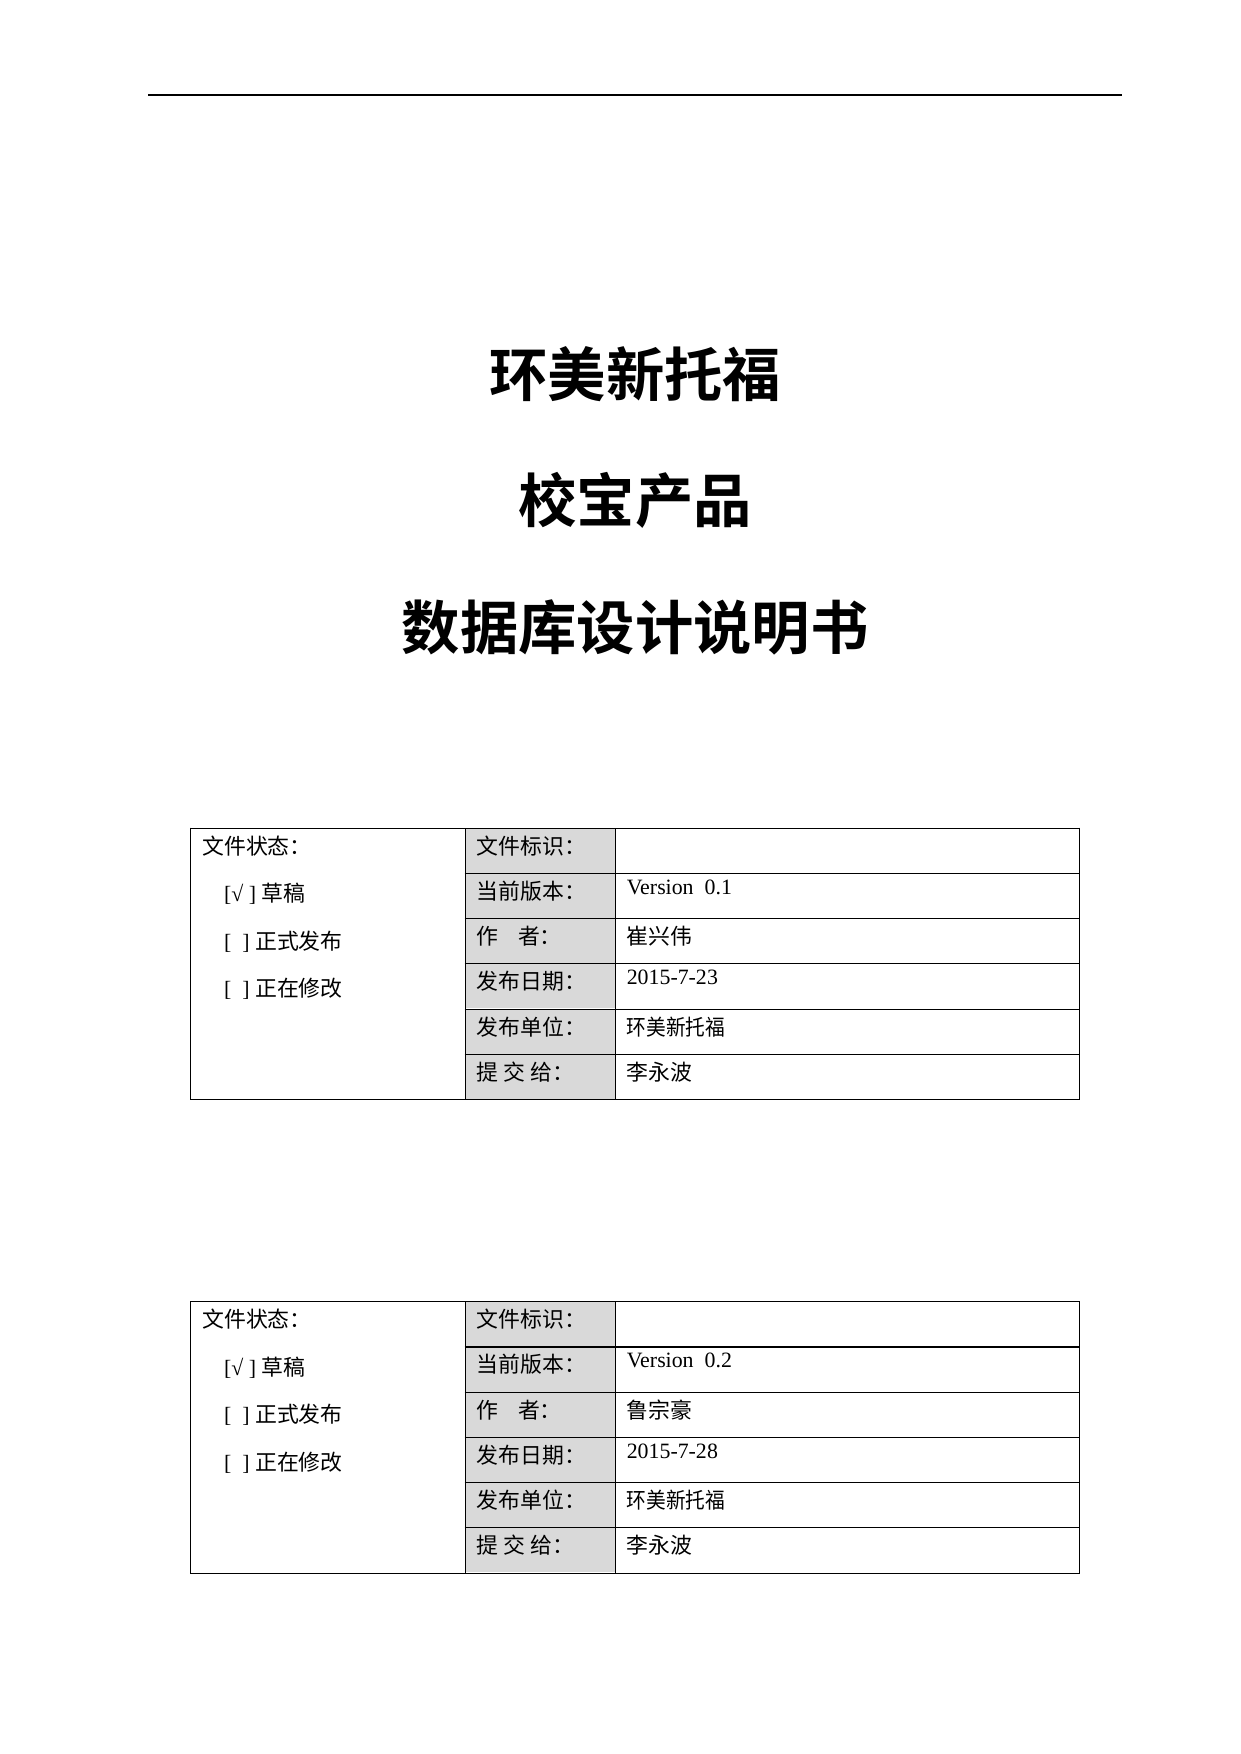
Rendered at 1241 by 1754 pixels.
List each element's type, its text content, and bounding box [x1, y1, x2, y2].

table_cell 环美新托福 [616, 1010, 1079, 1054]
text 校宝产品 [148, 455, 1122, 539]
table_cell 2015-7-23 [616, 964, 1079, 1008]
table_header 文件标识： [466, 829, 615, 873]
table_cell 发布日期： [466, 1438, 615, 1482]
table_cell Version 0.2 [616, 1348, 1079, 1392]
table_cell 当前版本： [466, 1348, 615, 1392]
table_cell 环美新托福 [616, 1483, 1079, 1527]
table_header 文件状态： [√ ] 草稿 [ ] 正式发布 [ ] 正在修改 [191, 1302, 465, 1572]
table_cell 作 者： [466, 1393, 615, 1437]
text 数据库设计说明书 [148, 582, 1122, 666]
table_cell 崔兴伟 [616, 919, 1079, 963]
table_header 文件状态： [√ ] 草稿 [ ] 正式发布 [ ] 正在修改 [191, 829, 465, 1099]
text 环美新托福 [148, 328, 1122, 413]
table_cell 提 交 给： [466, 1528, 615, 1572]
table_cell 提 交 给： [466, 1055, 615, 1099]
table_cell 李永波 [616, 1055, 1079, 1099]
table_header 文件标识： [466, 1302, 615, 1346]
table_header [616, 1302, 1079, 1346]
table_cell 2015-7-28 [616, 1438, 1079, 1482]
table_cell 发布单位： [466, 1010, 615, 1054]
table_cell 鲁宗豪 [616, 1393, 1079, 1437]
table_cell 发布单位： [466, 1483, 615, 1527]
table_cell Version 0.1 [616, 874, 1079, 918]
table_cell 当前版本： [466, 874, 615, 918]
table_header [616, 829, 1079, 873]
table_cell 李永波 [616, 1528, 1079, 1572]
table_cell 作 者： [466, 919, 615, 963]
table_cell 发布日期： [466, 964, 615, 1008]
